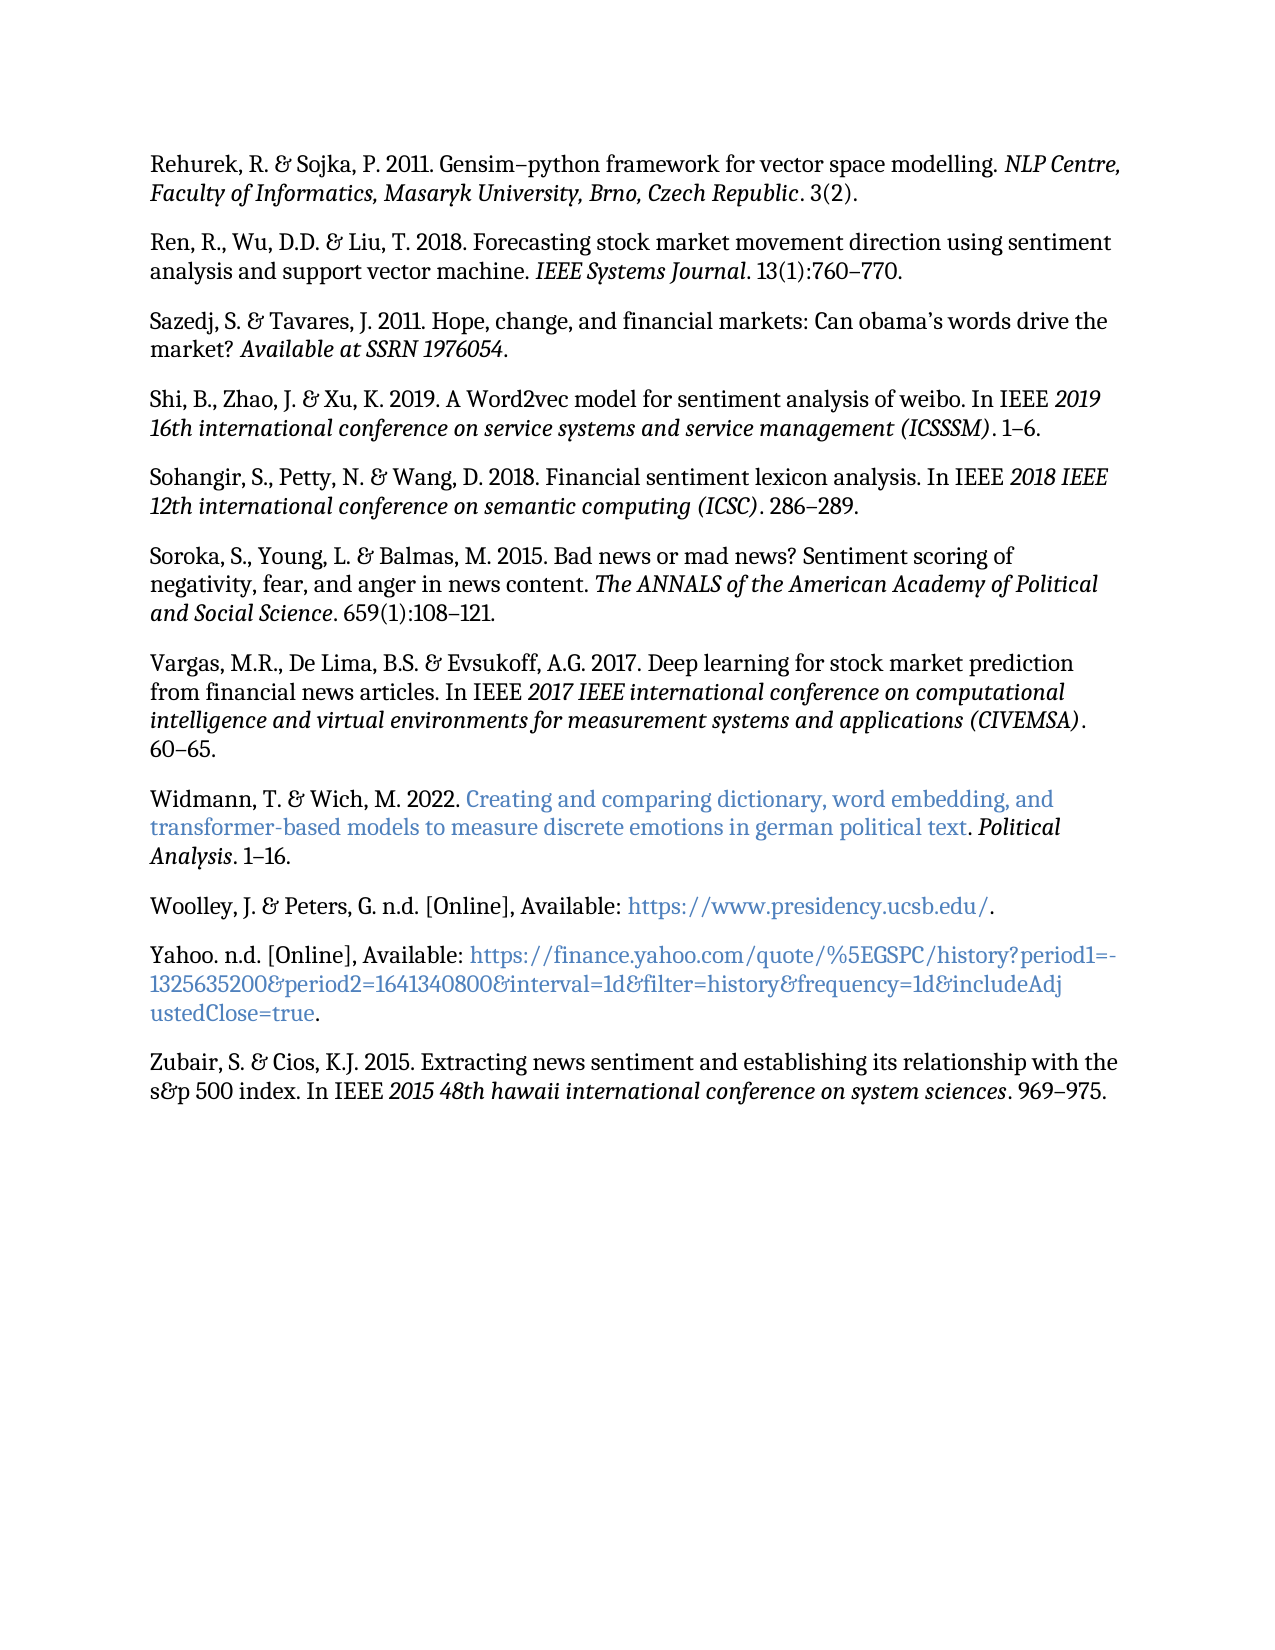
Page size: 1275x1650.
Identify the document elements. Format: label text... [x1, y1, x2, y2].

text Sazedj, S. & Tavares, J. 2011. Hope, change, and financial markets: Can obama’s words drive the market? Available at SSRN 1976054. [150, 307, 1125, 364]
text Yahoo. n.d. [Online], Available: https://finance.yahoo.com/quote/%5EGSPC/history?period1=- 1325635200&period2=1641340800&interval=1d&filter=history&frequency=1d&includeAdj ustedClose=true. [150, 941, 1125, 1027]
text Widmann, T. & Wich, M. 2022. Creating and comparing dictionary, word embedding, and transformer-based models to measure discrete emotions in german political text. Political Analysis. 1–16. [150, 784, 1125, 871]
text Zubair, S. & Cios, K.J. 2015. Extracting news sentiment and establishing its relationship with the s&p 500 index. In IEEE 2015 48th hawaii international conference on system sciences. 969–975. [150, 1048, 1125, 1106]
text Soroka, S., Young, L. & Balmas, M. 2015. Bad news or mad news? Sentiment scoring of negativity, fear, and anger in news content. The ANNALS of the American Academy of Political and Social Science. 659(1):108–121. [150, 542, 1125, 628]
text Vargas, M.R., De Lima, B.S. & Evsukoff, A.G. 2017. Deep learning for stock market prediction from financial news articles. In IEEE 2017 IEEE international conference on computational intelligence and virtual environments for measurement systems and applications (CIVEMSA). 60–65. [150, 649, 1125, 764]
text Sohangir, S., Petty, N. & Wang, D. 2018. Financial sentiment lexicon analysis. In IEEE 2018 IEEE 12th international conference on semantic computing (ICSC). 286–289. [150, 463, 1125, 521]
text Woolley, J. & Peters, G. n.d. [Online], Available: https://www.presidency.ucsb.edu/. [150, 892, 1125, 920]
